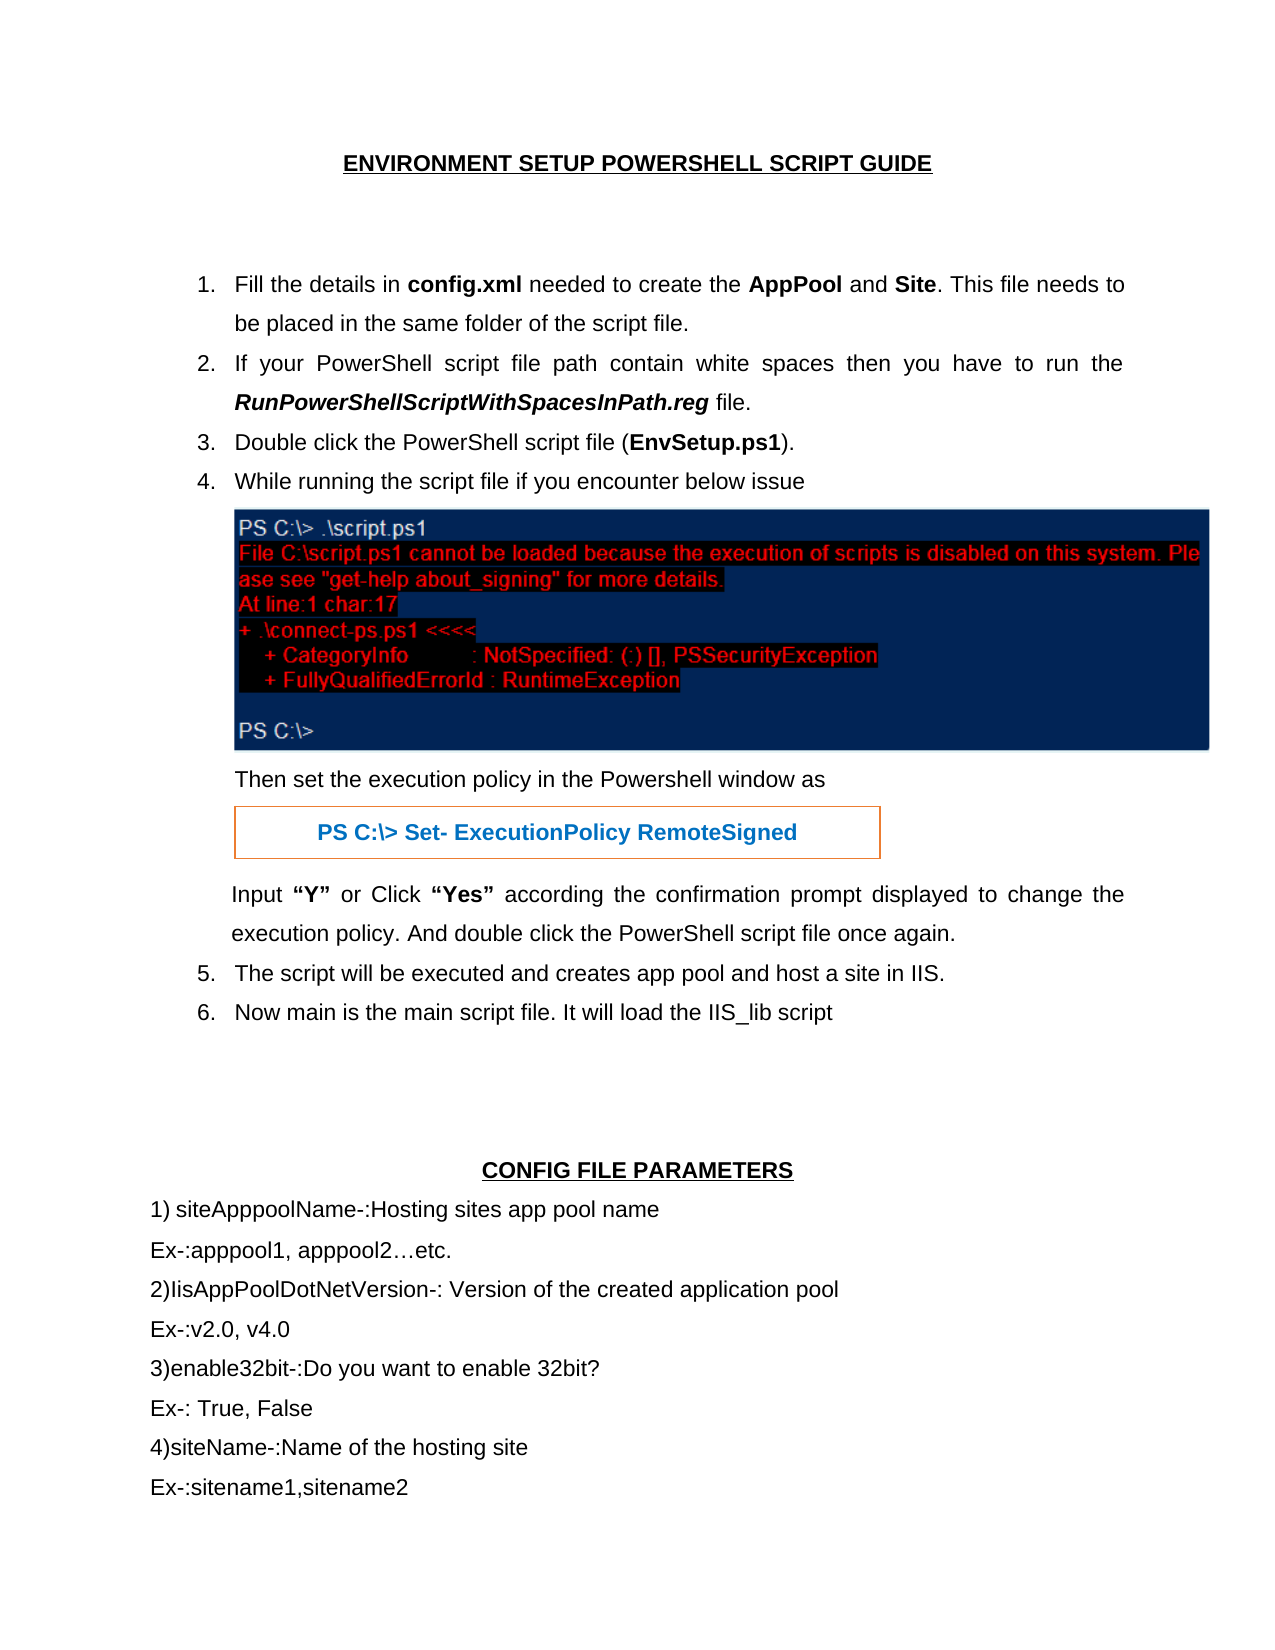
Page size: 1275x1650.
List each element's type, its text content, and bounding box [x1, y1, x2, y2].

picture [234, 507, 1210, 753]
text Ex-:v2.0, v4.0 [150, 1316, 1125, 1342]
text CONFIG FILE PARAMETERS [150, 1157, 1125, 1183]
text Input “Y” or Click “Yes” according the confirmation prompt displayed to change the execution policy. And double click the PowerShell script file once again. [231, 881, 1125, 946]
text Ex-:apppool1, apppool2…etc. [150, 1237, 1125, 1263]
text 3)enable32bit-:Do you want to enable 32bit? [150, 1355, 1125, 1382]
text Ex-: True, False [150, 1395, 1125, 1421]
table_header PS C:\> Set- ExecutionPolicy RemoteSigned [236, 807, 879, 858]
list Then set the execution policy in the Powershell window as [234, 766, 1125, 792]
text Ex-:sitename1,sitename2 [150, 1474, 1125, 1500]
text 1) siteApppoolName-:Hosting sites app pool name [150, 1196, 1125, 1223]
list The script will be executed and creates app pool and host a site in IIS. [197, 959, 1125, 986]
list While running the script file if you encounter below issue [197, 468, 1125, 495]
text 4)siteName-:Name of the hosting site [150, 1434, 1125, 1461]
list If your PowerShell script file path contain white spaces then you have to run the RunPowerShellScriptWithSpacesInPath.reg file. [197, 350, 1125, 416]
text ENVIRONMENT SETUP POWERSHELL SCRIPT GUIDE [150, 150, 1125, 176]
text 2)IisAppPoolDotNetVersion-: Version of the created application pool [150, 1276, 1125, 1303]
list Fill the details in config.xml needed to create the AppPool and Site. This file needs to be placed in the same folder of the script file. [197, 271, 1125, 337]
list Double click the PowerShell script file (EnvSetup.ps1). [197, 429, 1125, 455]
list Now main is the main script file. It will load the IIS_lib script [197, 999, 1125, 1025]
